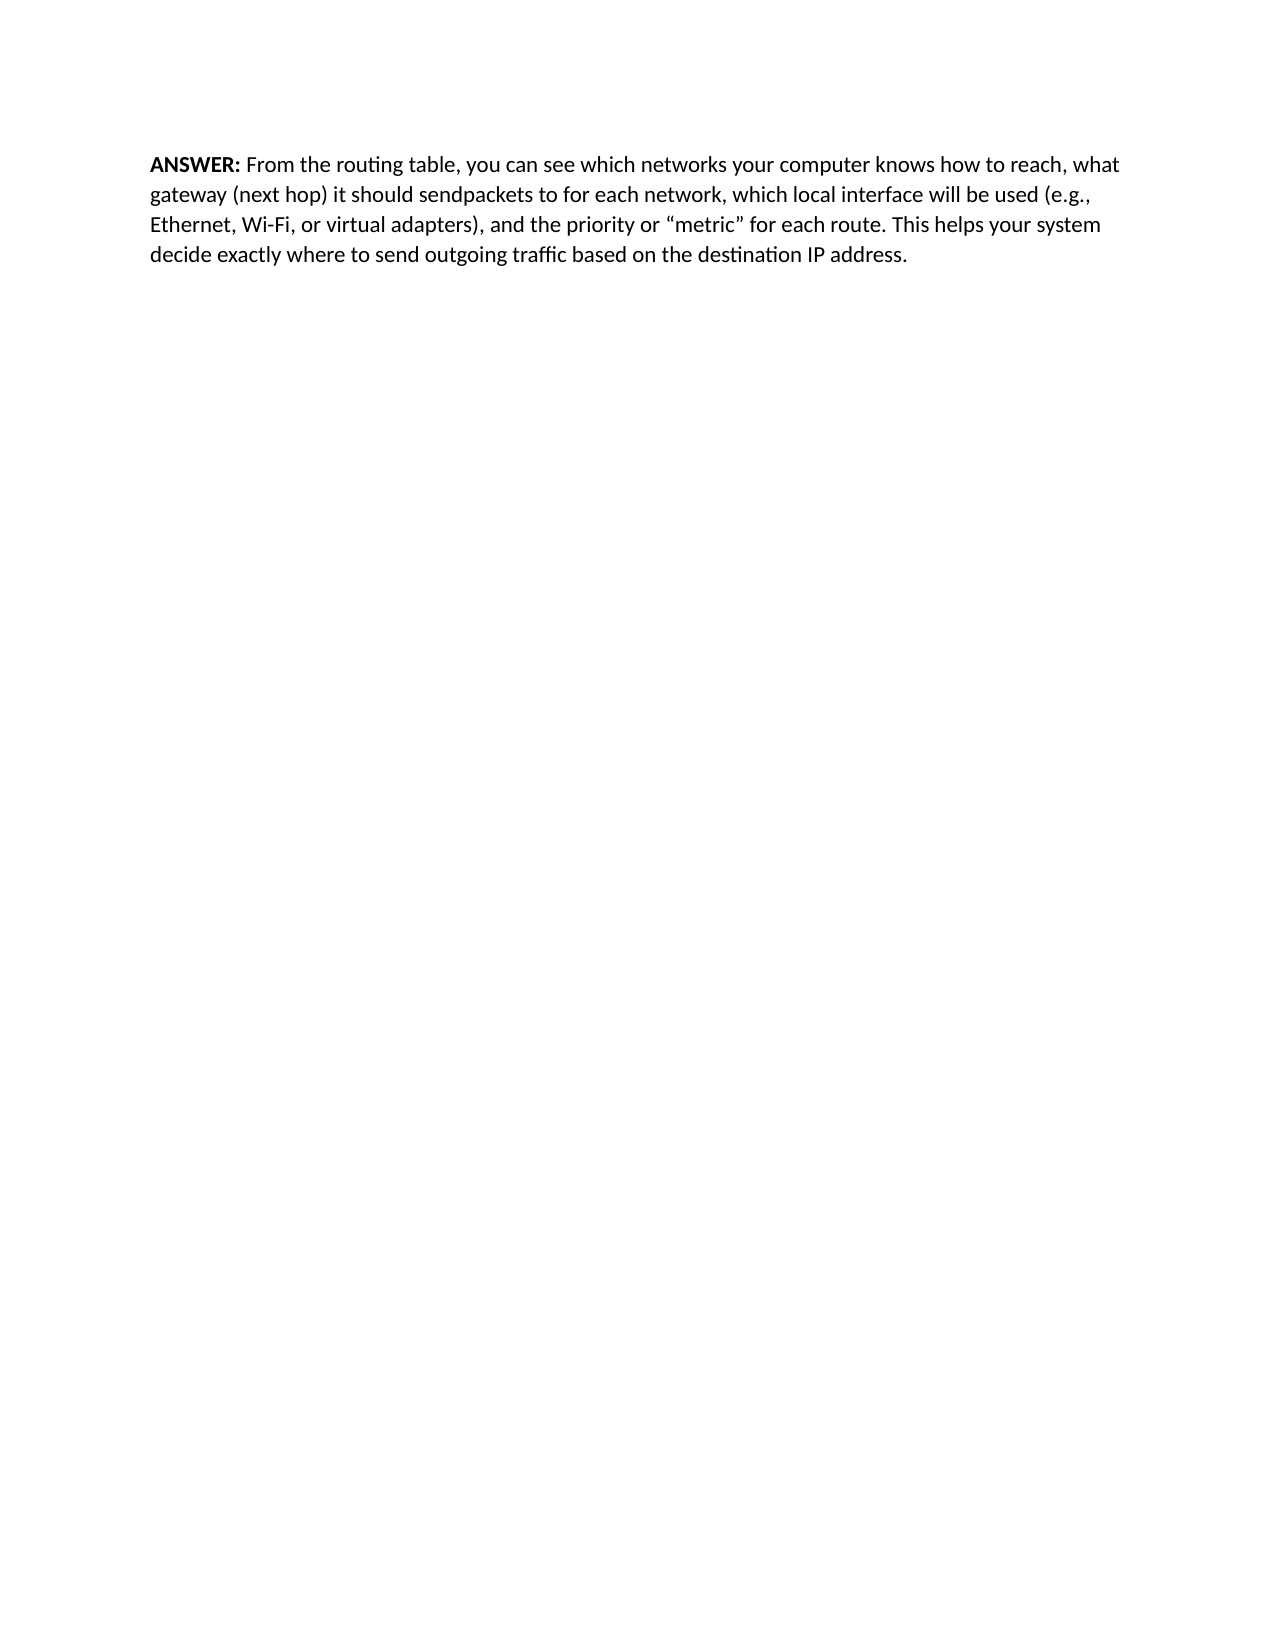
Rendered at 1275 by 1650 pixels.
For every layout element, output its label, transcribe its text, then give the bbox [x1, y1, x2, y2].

text ANSWER: From the routing table, you can see which networks your computer knows how to reach, what gateway (next hop) it should sendpackets to for each network, which local interface will be used (e.g., Ethernet, Wi-Fi, or virtual adapters), and the priority or “metric” for each route. This helps your system decide exactly where to send outgoing traffic based on the destination IP address. [150, 150, 1125, 269]
